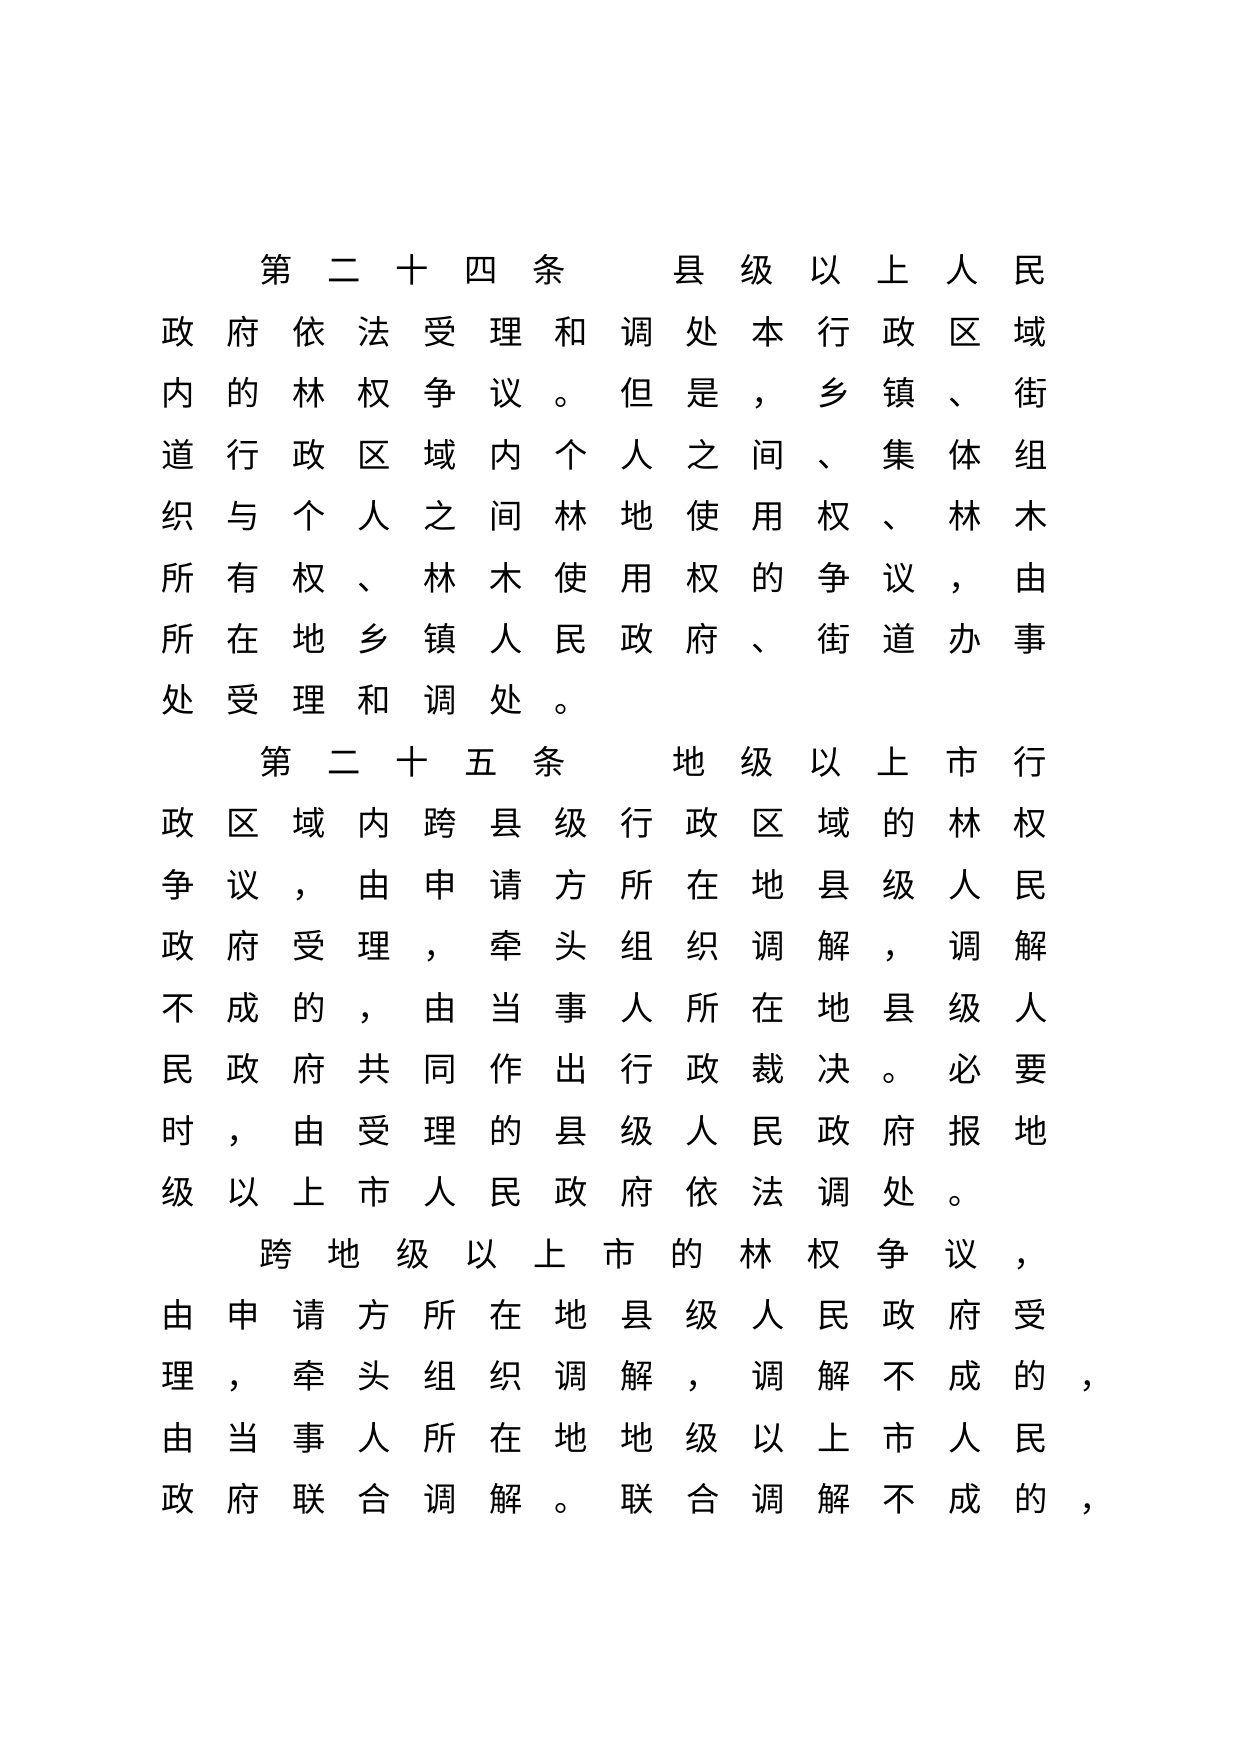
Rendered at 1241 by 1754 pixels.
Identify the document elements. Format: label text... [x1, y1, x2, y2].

text 第二十四条 县级以上人民政府依法受理和调处本行政区域内的林权争议。但是，乡镇、街道行政区域内个人之间、集体组织与个人之间林地使用权、林木所有权、林木使用权的争议，由所在地乡镇人民政府、街道办事处受理和调处。 [161, 237, 1079, 729]
text 第二十五条 地级以上市行政区域内跨县级行政区域的林权争议，由申请方所在地县级人民政府受理，牵头组织调解，调解不成的，由当事人所在地县级人民政府共同作出行政裁决。必要时，由受理的县级人民政府报地级以上市人民政府依法调处。 [161, 729, 1079, 1221]
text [161, 1221, 1079, 1528]
